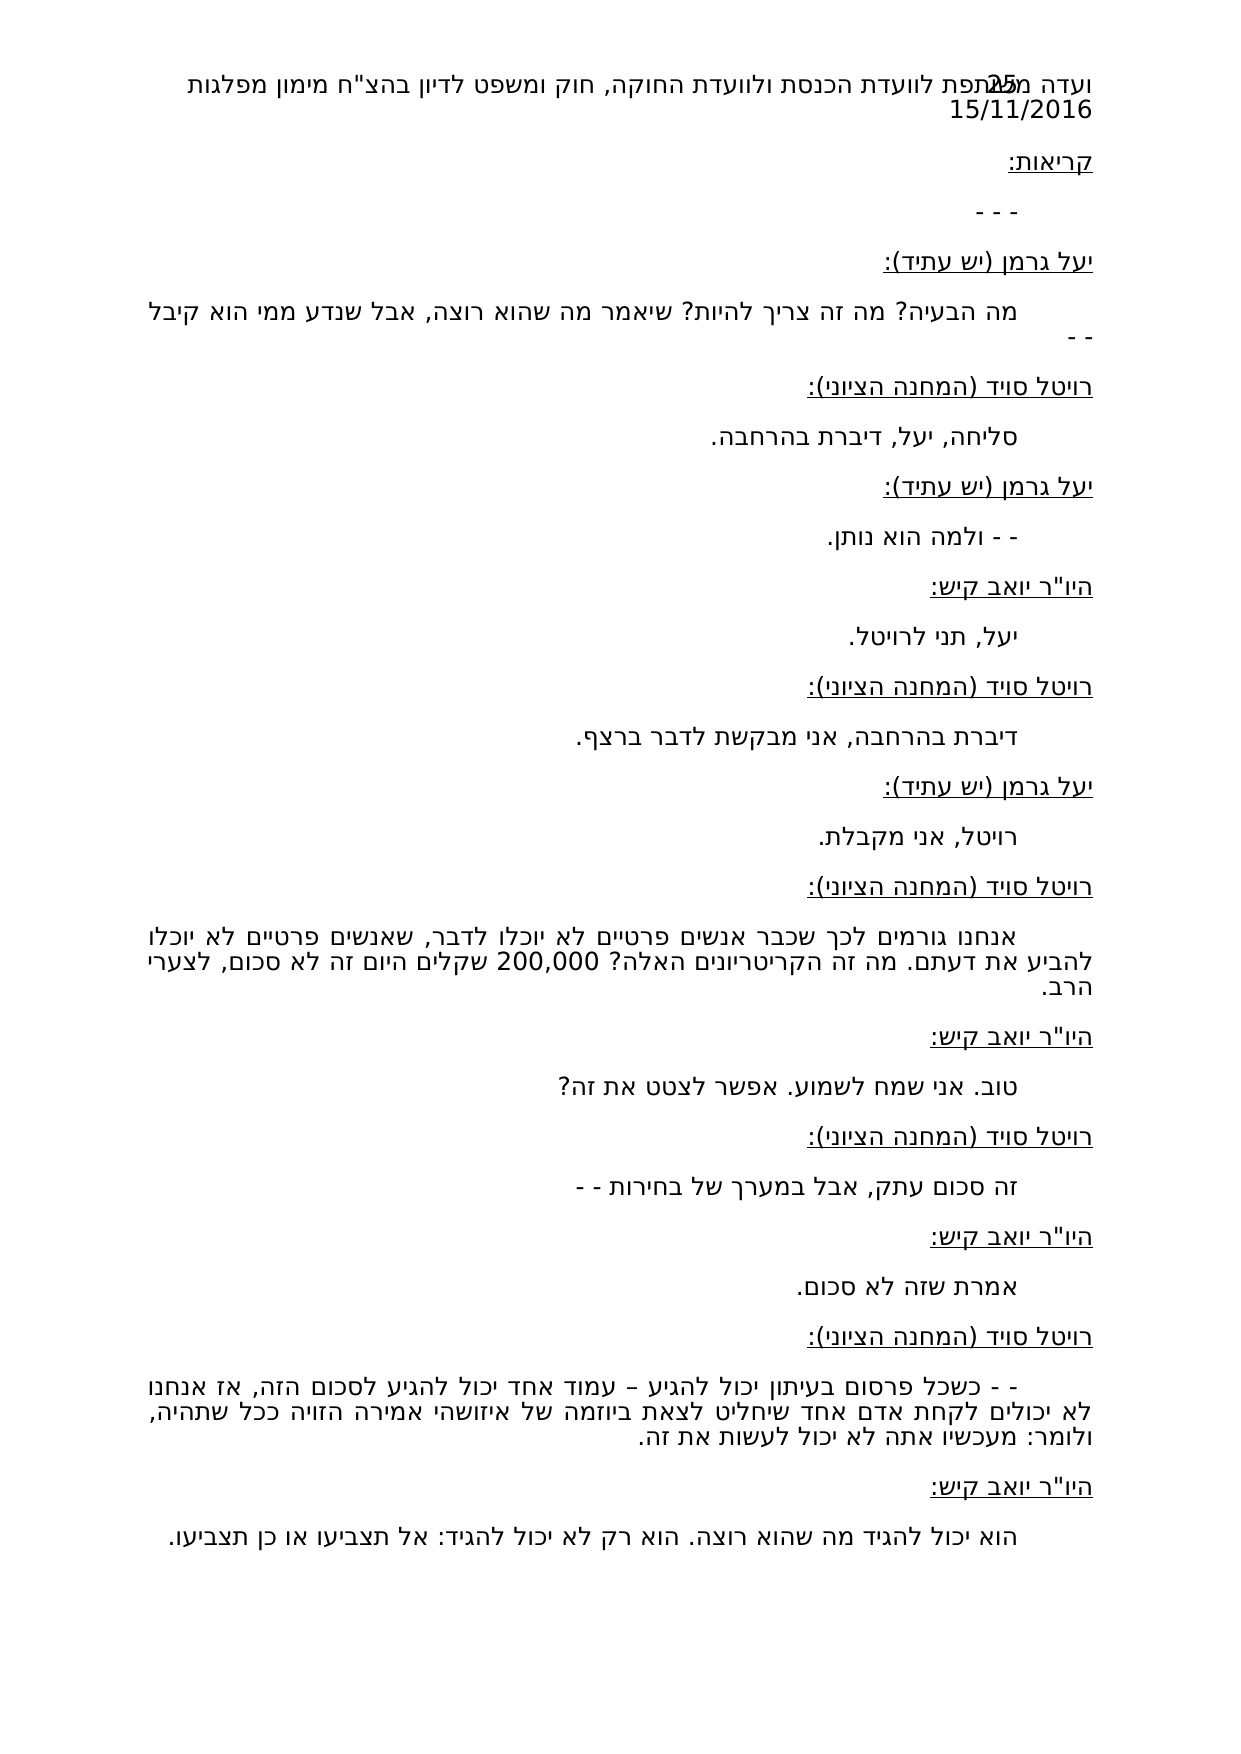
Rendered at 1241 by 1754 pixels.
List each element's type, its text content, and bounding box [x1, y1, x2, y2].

text הוא יכול להגיד מה שהוא רוצה. הוא רק לא יכול להגיד: אל תצביעו או כן תצביעו. [147, 1525, 1093, 1550]
text סליחה, יעל, דיברת בהרחבה. [147, 425, 1093, 450]
text היו"ר יואב קיש: [147, 1025, 1093, 1050]
text יעל, תני לרויטל. [147, 625, 1093, 650]
text רויטל סויד (המחנה הציוני): [147, 675, 1093, 700]
text - - כשכל פרסום בעיתון יכול להגיע – עמוד אחד יכול להגיע לסכום הזה, אז אנחנו לא יכולים לקחת אדם אחד שיחליט לצאת ביוזמה של איזושהי אמירה הזויה ככל שתהיה, ולומר: מעכשיו אתה לא יכול לעשות את זה. [147, 1375, 1093, 1450]
text רויטל, אני מקבלת. [147, 825, 1093, 850]
text אנחנו גורמים לכך שכבר אנשים פרטיים לא יוכלו לדבר, שאנשים פרטיים לא יוכלו להביע את דעתם. מה זה הקריטריונים האלה? 200,000 שקלים היום זה לא סכום, לצערי הרב. [147, 925, 1093, 1000]
text מה הבעיה? מה זה צריך להיות? שיאמר מה שהוא רוצה, אבל שנדע ממי הוא קיבל - - [147, 300, 1093, 350]
text זה סכום עתק, אבל במערך של בחירות - - [147, 1175, 1093, 1200]
text היו"ר יואב קיש: [147, 1475, 1093, 1500]
text אמרת שזה לא סכום. [147, 1275, 1093, 1300]
text יעל גרמן (יש עתיד): [147, 250, 1093, 275]
text היו"ר יואב קיש: [147, 1225, 1093, 1250]
text יעל גרמן (יש עתיד): [147, 475, 1093, 500]
text יעל גרמן (יש עתיד): [147, 775, 1093, 800]
text טוב. אני שמח לשמוע. אפשר לצטט את זה? [147, 1075, 1093, 1100]
text קריאות: [147, 150, 1093, 175]
text רויטל סויד (המחנה הציוני): [147, 1325, 1093, 1350]
text רויטל סויד (המחנה הציוני): [147, 875, 1093, 900]
text רויטל סויד (המחנה הציוני): [147, 1125, 1093, 1150]
text דיברת בהרחבה, אני מבקשת לדבר ברצף. [147, 725, 1093, 750]
text - - - [147, 200, 1093, 225]
text רויטל סויד (המחנה הציוני): [147, 375, 1093, 400]
text היו"ר יואב קיש: [147, 575, 1093, 600]
text - - ולמה הוא נותן. [147, 525, 1093, 550]
